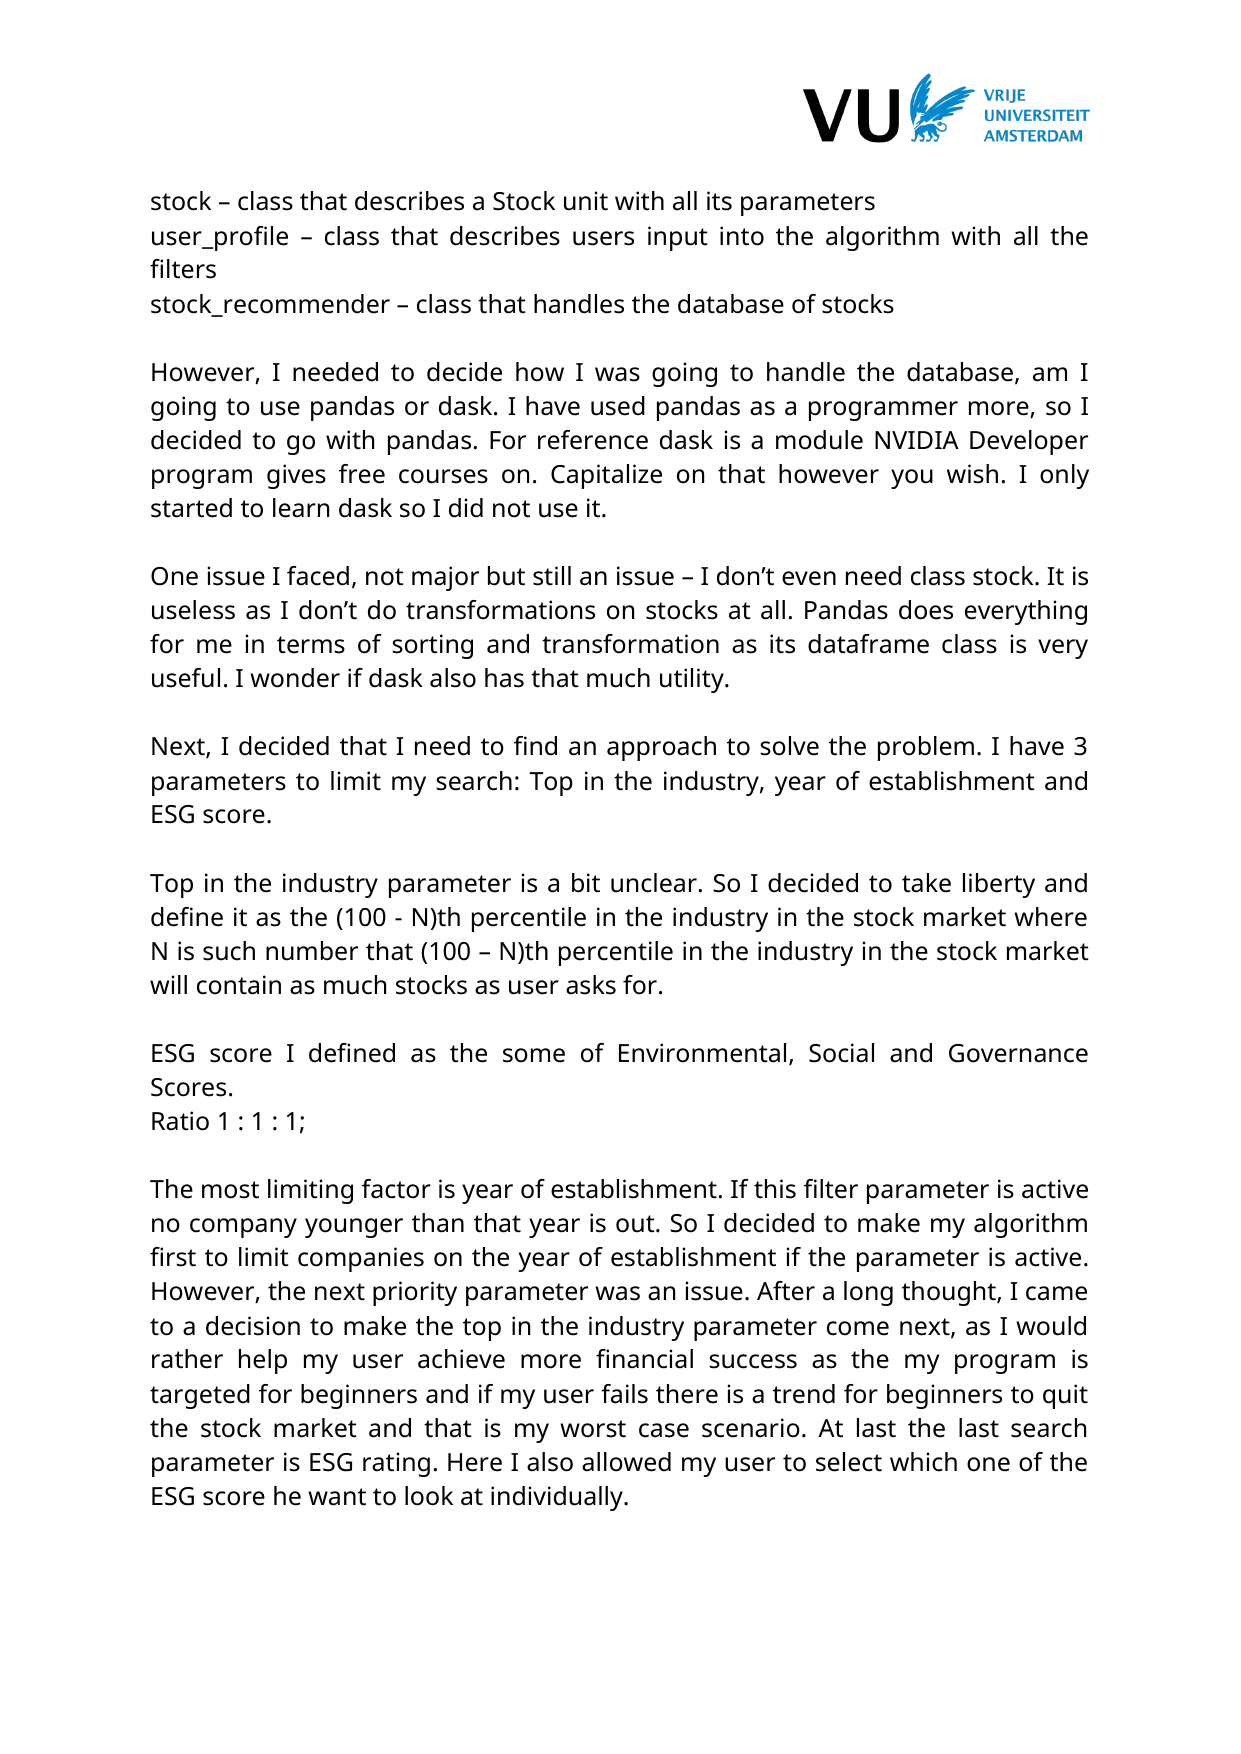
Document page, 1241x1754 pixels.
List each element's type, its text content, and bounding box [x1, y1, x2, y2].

text Ratio 1 : 1 : 1; [150, 1104, 1090, 1138]
text stock_recommender – class that handles the database of stocks [150, 286, 1090, 320]
text Top in the industry parameter is a bit unclear. So I decided to take liberty and define it as the (100 - N)th percentile in the industry in the stock market where N is such number that (100 – N)th percentile in the industry in the stock market will contain as much stocks as user asks for. [150, 865, 1090, 1002]
text ESG score I defined as the some of Environmental, Social and Governance Scores. [150, 1036, 1090, 1104]
picture [802, 73, 1091, 143]
text Next, I decided that I need to find an approach to solve the problem. I have 3 parameters to limit my search: Top in the industry, year of establishment and ESG score. [150, 729, 1090, 831]
text However, I needed to decide how I was going to handle the database, am I going to use pandas or dask. I have used pandas as a programmer more, so I decided to go with pandas. For reference dask is a module NVIDIA Developer program gives free courses on. Capitalize on that however you wish. I only started to learn dask so I did not use it. [150, 354, 1090, 525]
text One issue I faced, not major but still an issue – I don’t even need class stock. It is useless as I don’t do transformations on stocks at all. Pandas does everything for me in terms of sorting and transformation as its dataframe class is very useful. I wonder if dask also has that much utility. [150, 559, 1090, 695]
text stock – class that describes a Stock unit with all its parameters [150, 184, 1090, 218]
text user_profile – class that describes users input into the algorithm with all the filters [150, 218, 1090, 286]
picture [924, 132, 930, 139]
